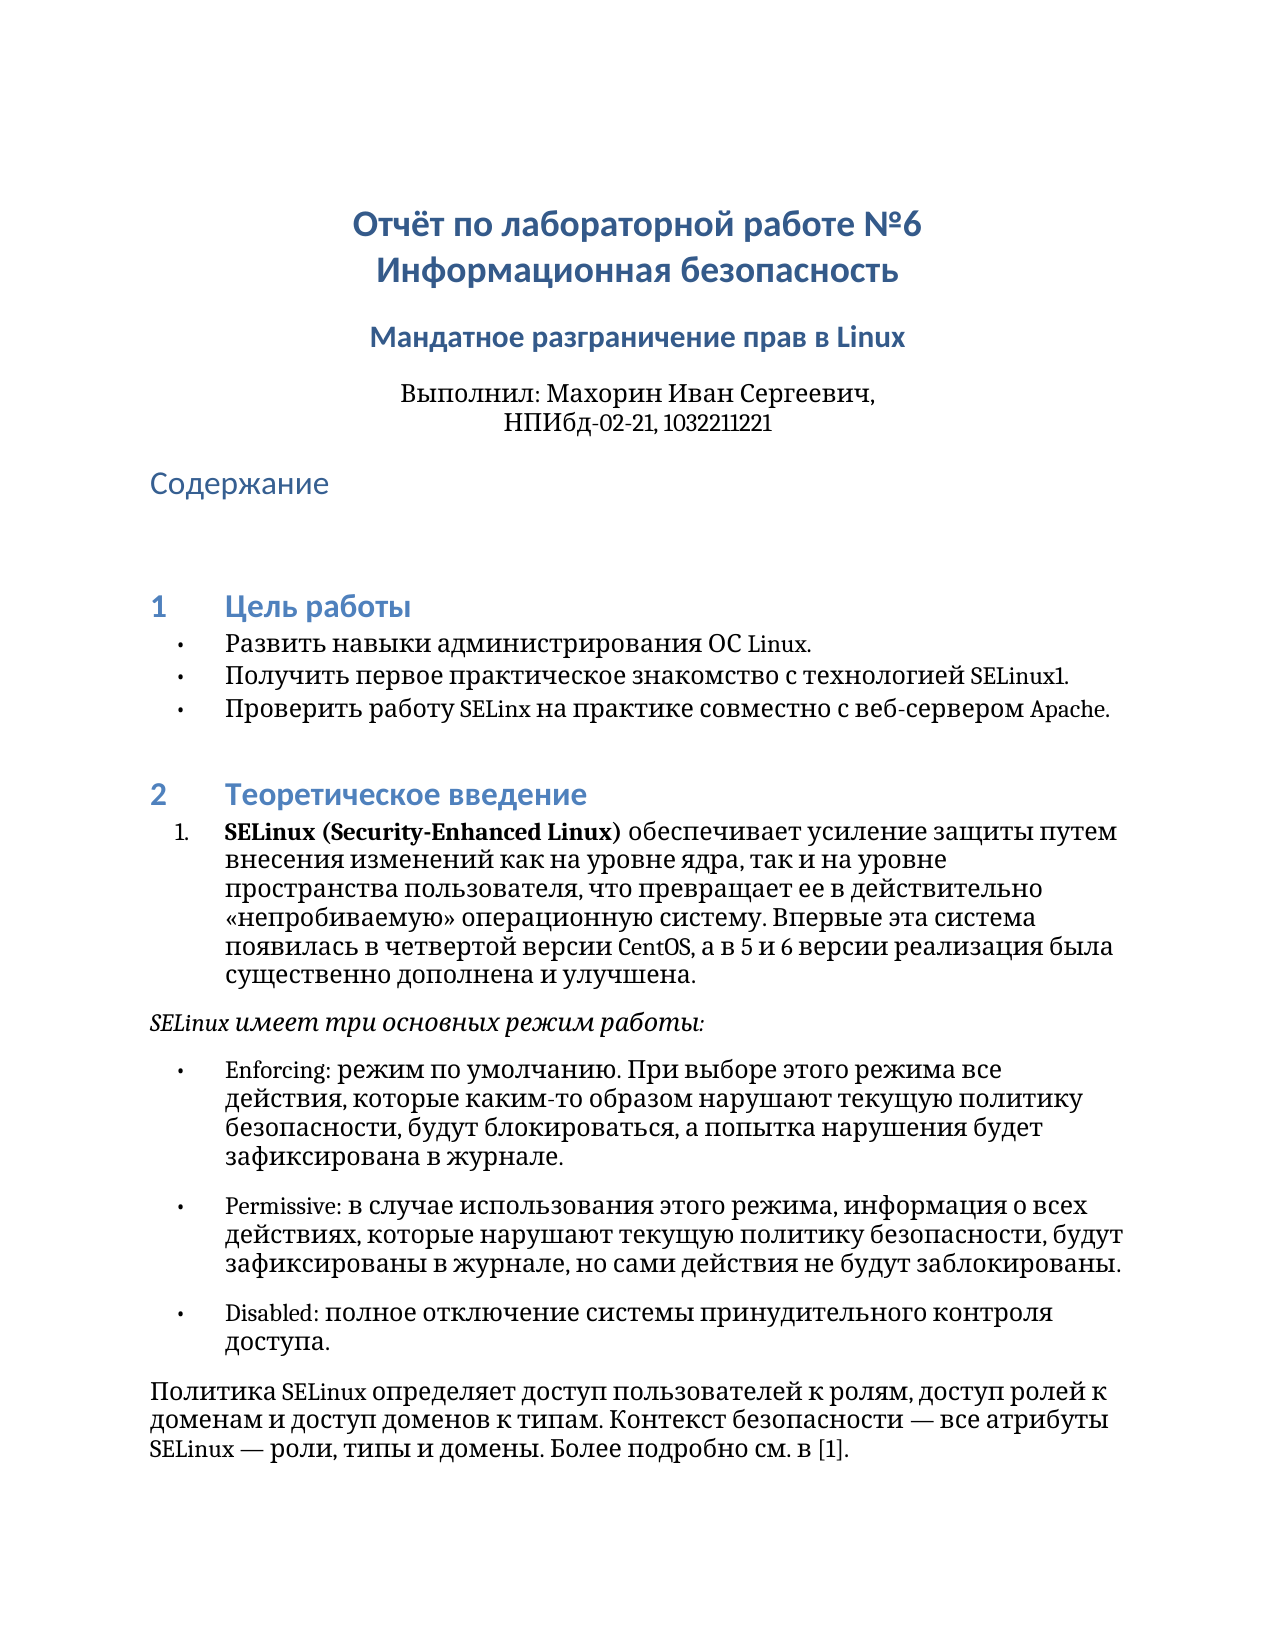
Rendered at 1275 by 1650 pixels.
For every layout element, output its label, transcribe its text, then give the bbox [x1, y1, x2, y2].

list Проверить работу SELinx на практике совместно с веб-сервером Apache. [175, 694, 1125, 723]
list Disabled: полное отключение системы принудительного контроля доступа. [175, 1299, 1125, 1357]
list Enforcing: режим по умолчанию. При выборе этого режима все действия, которые каким-то образом нарушают текущую политику безопасности, будут блокироваться, а попытка нарушения будет зафиксирована в журнале. [175, 1056, 1125, 1171]
subtitle 1 Цель работы [150, 585, 1125, 626]
text Выполнил: Махорин Иван Сергеевич, НПИбд-02-21, 1032211221 [150, 380, 1125, 437]
text Политика SELinux определяет доступ пользователей к ролям, доступ ролей к доменам и доступ доменов к типам. Контекст безопасности — все атрибуты SELinux — роли, типы и домены. Более подробно см. в [1]. [150, 1378, 1125, 1464]
title Отчёт по лабораторной работе №6 Информационная безопасность [150, 200, 1125, 292]
text SELinux имеет три основных режим работы: [150, 1009, 1125, 1038]
list SELinux (Security-Enhanced Linux) обеспечивает усиление защиты путем внесения изменений как на уровне ядра, так и на уровне пространства пользователя, что превращает ее в действительно «непробиваемую» операционную систему. Впервые эта система появилась в четвертой версии CentOS, а в 5 и 6 версии реализация была существенно дополнена и улучшена. [175, 818, 1125, 990]
subtitle Мандатное разграничение прав в Linux [150, 317, 1125, 355]
subtitle 2 Теоретическое введение [150, 773, 1125, 814]
list Развить навыки администрирования ОС Linux. [175, 629, 1125, 658]
list Получить первое практическое знакомство с технологией SELinux1. [175, 662, 1125, 691]
list Permissive: в случае использования этого режима, информация о всех действиях, которые нарушают текущую политику безопасности, будут зафиксированы в журнале, но сами действия не будут заблокированы. [175, 1192, 1125, 1278]
